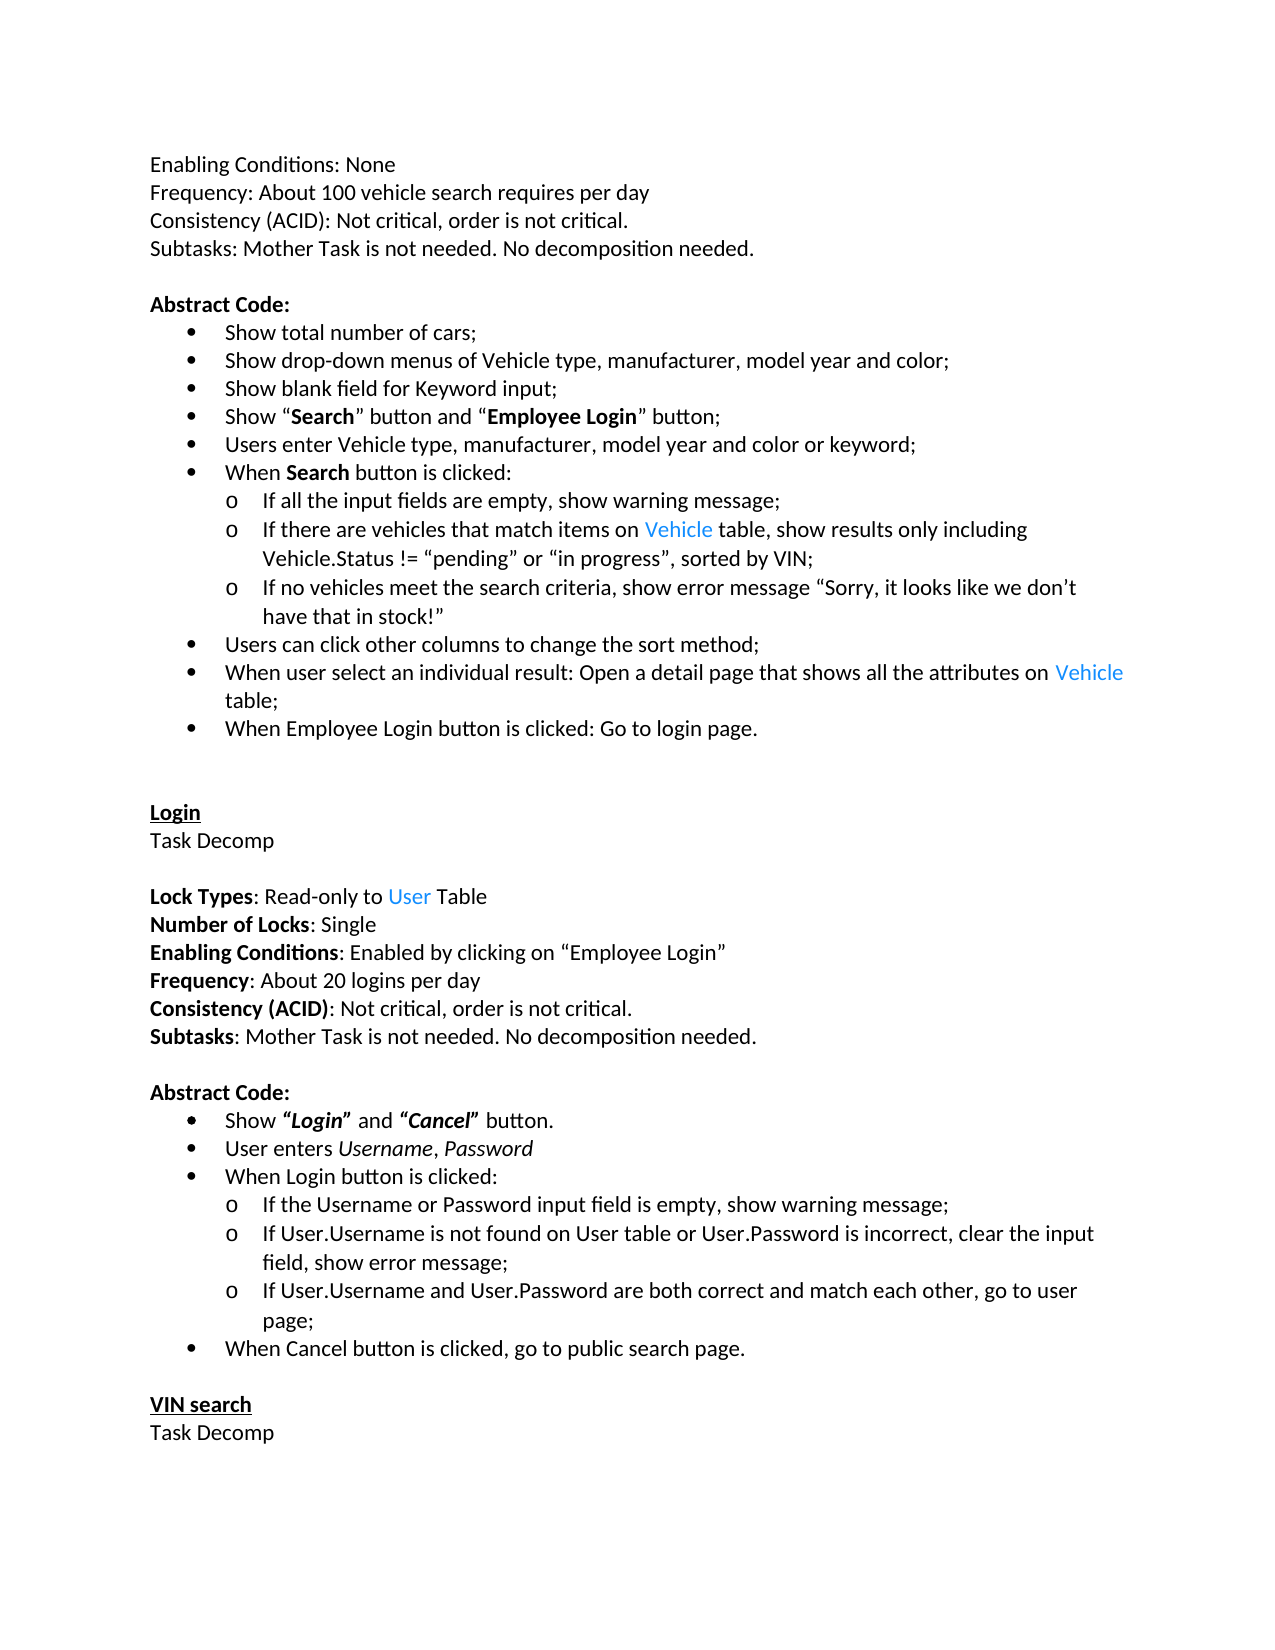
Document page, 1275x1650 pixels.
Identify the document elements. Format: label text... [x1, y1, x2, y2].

text Frequency: About 100 vehicle search requires per day [150, 178, 1125, 206]
list If no vehicles meet the search criteria, show error message “Sorry, it looks like we don’t have that in stock!” [225, 573, 1125, 630]
text Enabling Conditions: Enabled by clicking on “Employee Login” [150, 938, 1125, 966]
list If there are vehicles that match items on Vehicle table, show results only including Vehicle.Status != “pending” or “in progress”, sorted by VIN; [225, 515, 1125, 573]
text Lock Types: Read-only to User Table [150, 882, 1125, 910]
list If the Username or Password input field is empty, show warning message; [225, 1190, 1125, 1219]
list When Cancel button is clicked, go to public search page. [187, 1334, 1125, 1362]
text Subtasks: Mother Task is not needed. No decomposition needed. [150, 234, 1125, 262]
list Show drop-down menus of Vehicle type, manufacturer, model year and color; [187, 346, 1125, 374]
list Users can click other columns to change the sort method; [187, 630, 1125, 658]
text Login [150, 798, 1125, 826]
text Task Decomp [150, 826, 1125, 854]
text Consistency (ACID): Not critical, order is not critical. [150, 206, 1125, 234]
list Show total number of cars; [187, 318, 1125, 346]
text Frequency: About 20 logins per day [150, 966, 1125, 994]
list Show “Login” and “Cancel” button. [187, 1106, 1125, 1134]
list User enters Username, Password [187, 1134, 1125, 1162]
list If User.Username is not found on User table or User.Password is incorrect, clear the input field, show error message; [225, 1219, 1125, 1277]
text Enabling Conditions: None [150, 150, 1125, 178]
list If all the input fields are empty, show warning message; [225, 486, 1125, 515]
list When Login button is clicked: [187, 1162, 1125, 1190]
text Number of Locks: Single [150, 910, 1125, 938]
list When Employee Login button is clicked: Go to login page. [187, 714, 1125, 742]
text Abstract Code: [150, 290, 1125, 318]
list When user select an individual result: Open a detail page that shows all the attributes on Vehicle table; [187, 658, 1125, 714]
text VIN search [150, 1390, 1125, 1418]
list Show “Search” button and “Employee Login” button; [187, 402, 1125, 430]
list If User.Username and User.Password are both correct and match each other, go to user page; [225, 1277, 1125, 1334]
text Consistency (ACID): Not critical, order is not critical. [150, 994, 1125, 1022]
list Show blank field for Keyword input; [187, 374, 1125, 402]
text Abstract Code: [150, 1078, 1125, 1106]
text Subtasks: Mother Task is not needed. No decomposition needed. [150, 1022, 1125, 1050]
text Task Decomp [150, 1418, 1125, 1446]
list Users enter Vehicle type, manufacturer, model year and color or keyword; [187, 430, 1125, 458]
list When Search button is clicked: [187, 458, 1125, 486]
